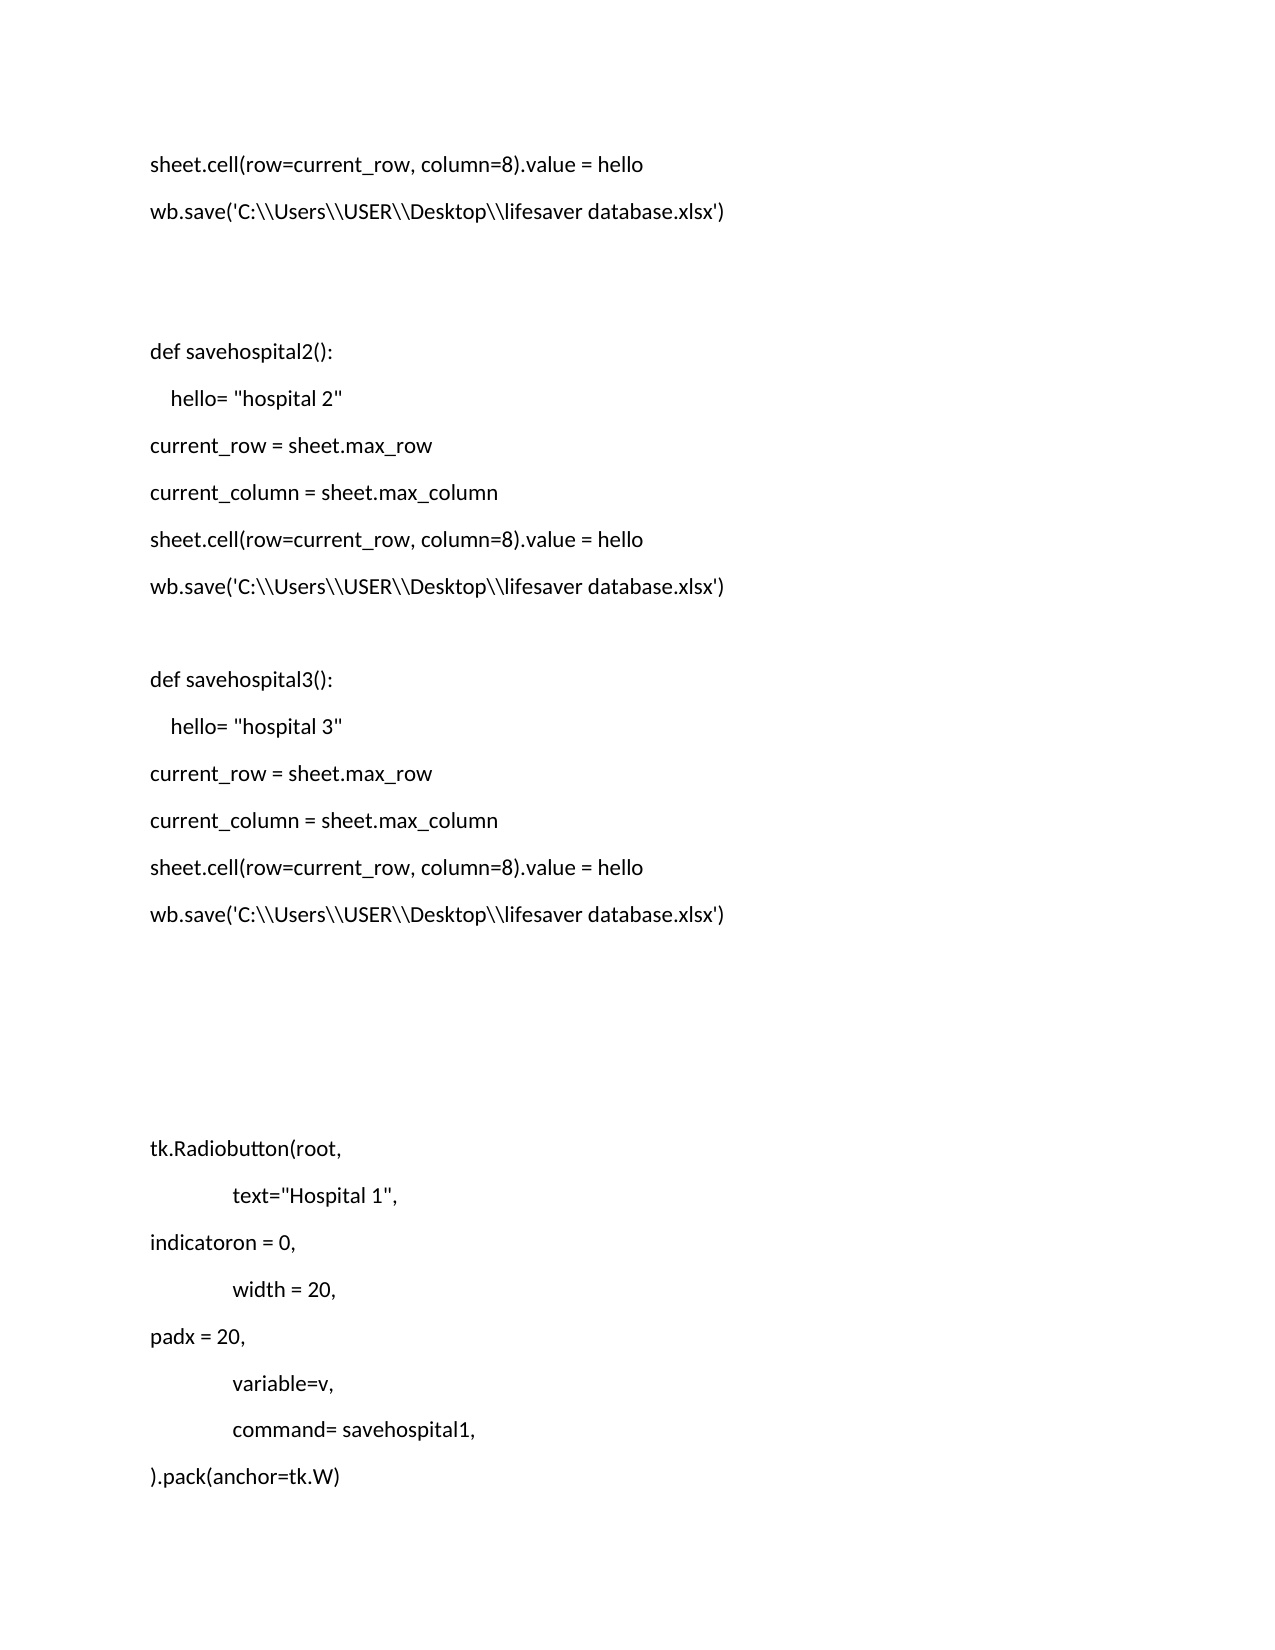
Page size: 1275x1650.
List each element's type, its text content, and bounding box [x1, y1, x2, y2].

text sheet.cell(row=current_row, column=8).value = hello [150, 150, 1125, 178]
text ).pack(anchor=tk.W) [150, 1462, 1125, 1491]
text sheet.cell(row=current_row, column=8).value = hello [150, 853, 1125, 881]
text wb.save('C:\\Users\\USER\\Desktop\\lifesaver database.xlsx') [150, 197, 1125, 225]
text current_row = sheet.max_row [150, 431, 1125, 459]
text current_column = sheet.max_column [150, 806, 1125, 834]
text text="Hospital 1", [150, 1181, 1125, 1209]
text command= savehospital1, [150, 1416, 1125, 1444]
text sheet.cell(row=current_row, column=8).value = hello [150, 525, 1125, 553]
text wb.save('C:\\Users\\USER\\Desktop\\lifesaver database.xlsx') [150, 572, 1125, 600]
text current_row = sheet.max_row [150, 759, 1125, 787]
text hello= "hospital 2" [150, 384, 1125, 412]
text hello= "hospital 3" [150, 712, 1125, 741]
text indicatoron = 0, [150, 1228, 1125, 1256]
text def savehospital2(): [150, 337, 1125, 366]
text tk.Radiobutton(root, [150, 1134, 1125, 1162]
text variable=v, [150, 1369, 1125, 1397]
text def savehospital3(): [150, 666, 1125, 694]
text padx = 20, [150, 1322, 1125, 1350]
text wb.save('C:\\Users\\USER\\Desktop\\lifesaver database.xlsx') [150, 900, 1125, 928]
text current_column = sheet.max_column [150, 478, 1125, 506]
text width = 20, [150, 1275, 1125, 1303]
